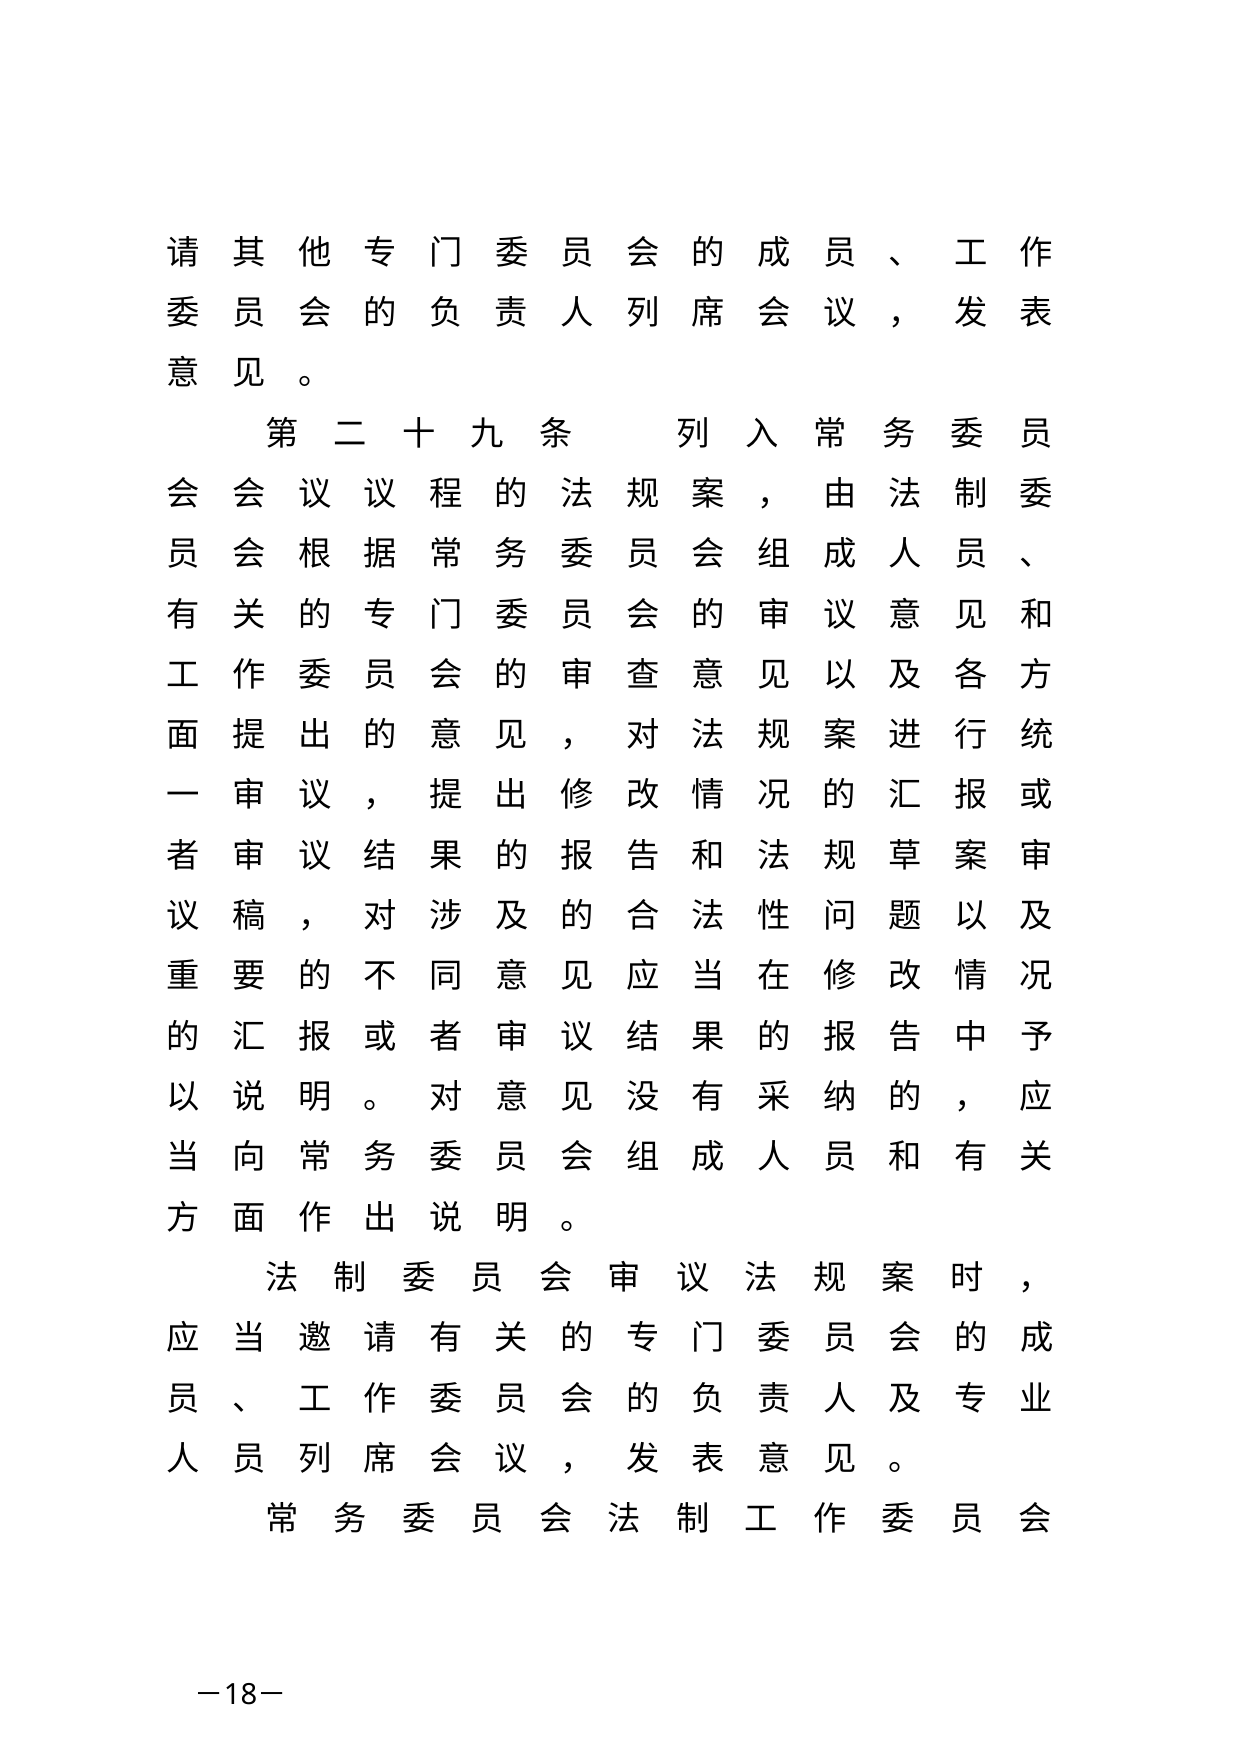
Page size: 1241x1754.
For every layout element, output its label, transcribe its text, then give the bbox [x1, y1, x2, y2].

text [167, 219, 1085, 400]
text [167, 1486, 1085, 1546]
text 第二十九条 列入常务委员会会议议程的法规案，由法制委员会根据常务委员会组成人员、有关的专门委员会的审议意见和工作委员会的审查意见以及各方面提出的意见，对法规案进行统一审议，提出修改情况的汇报或者审议结果的报告和法规草案审议稿，对涉及的合法性问题以及重要的不同意见应当在修改情况的汇报或者审议结果的报告中予以说明。对意见没有采纳的，应当向常务委员会组成人员和有关方面作出说明。 [167, 400, 1085, 1245]
text 法制委员会审议法规案时，应当邀请有关的专门委员会的成员、工作委员会的负责人及专业人员列席会议，发表意见。 [167, 1245, 1085, 1486]
